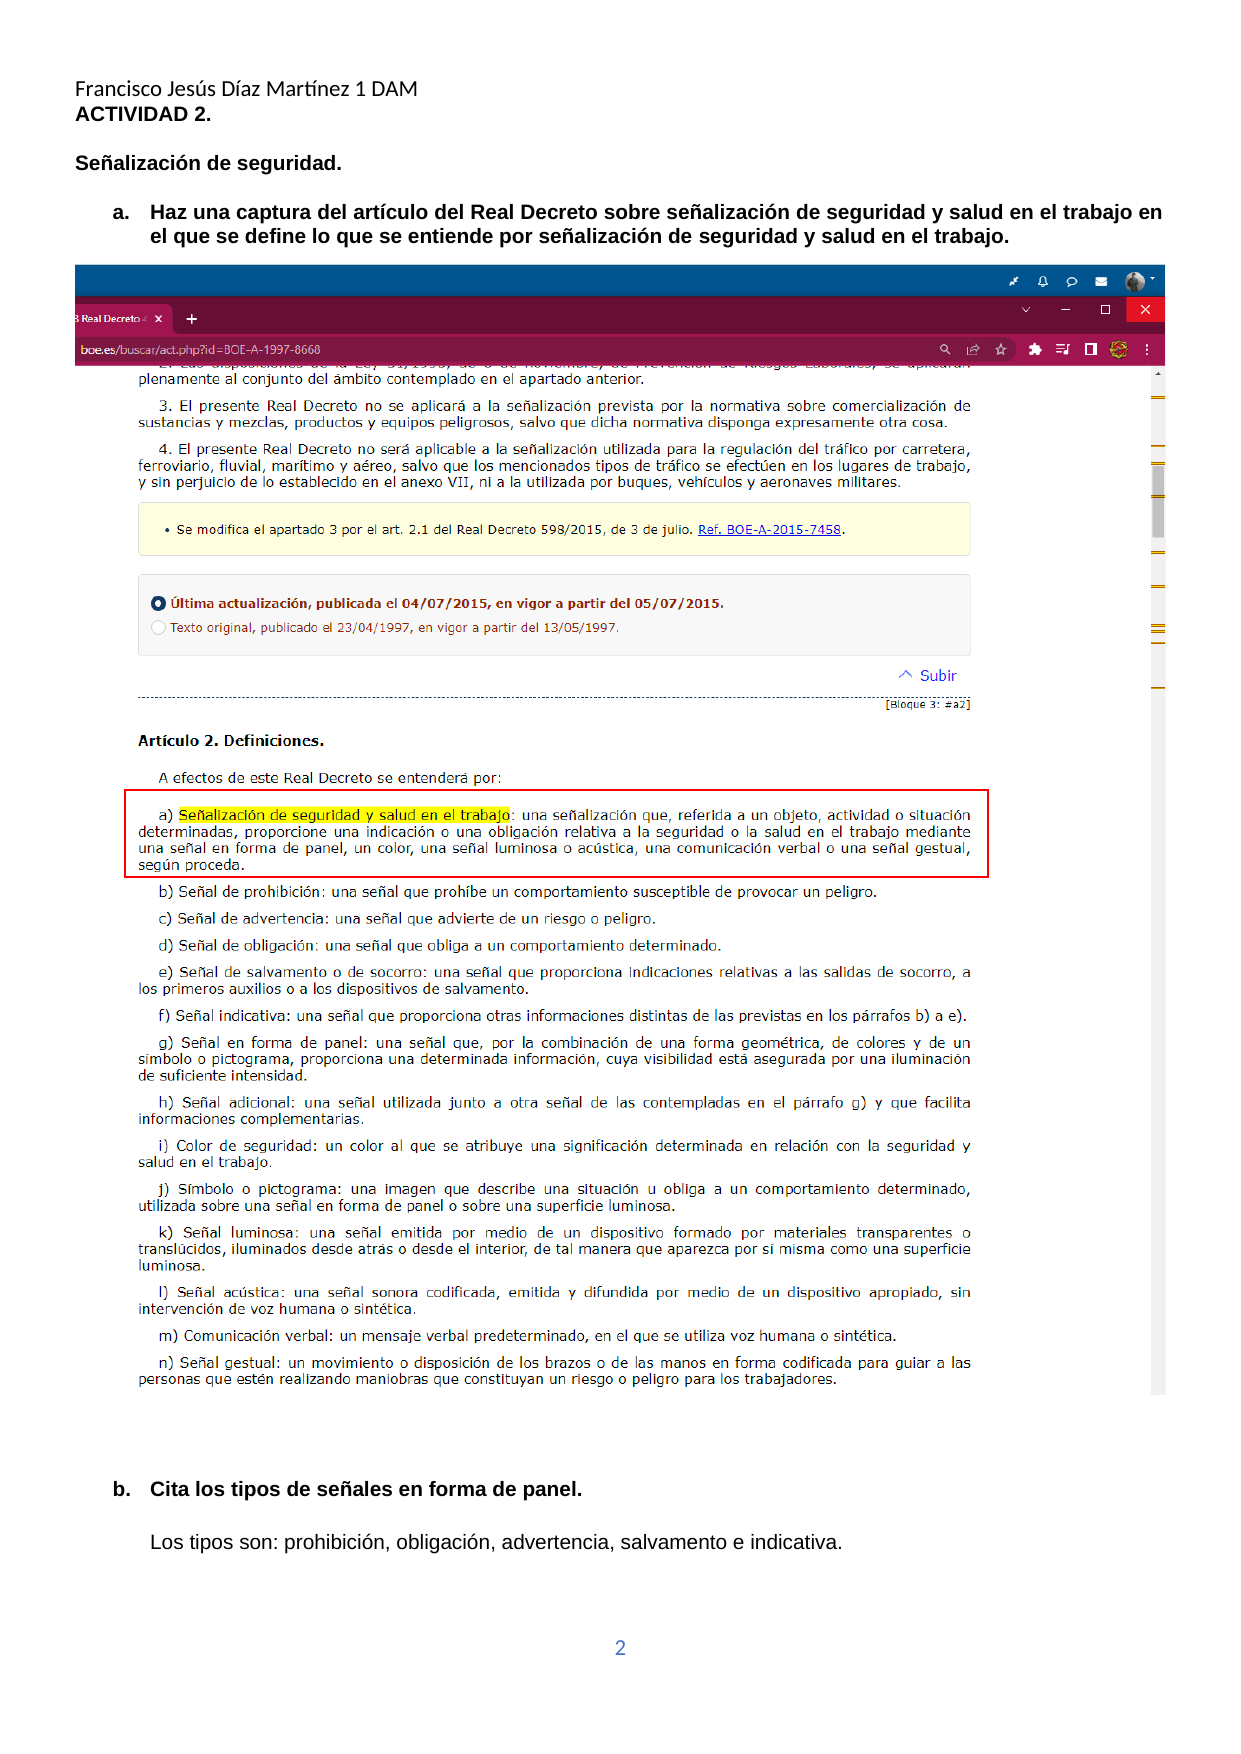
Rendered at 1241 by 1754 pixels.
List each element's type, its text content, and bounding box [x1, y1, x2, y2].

picture [75, 263, 1166, 1395]
list Los tipos son: prohibición, obligación, advertencia, salvamento e indicativa. [150, 1530, 1165, 1554]
list Haz una captura del artículo del Real Decreto sobre señalización de seguridad y salud en el trabajo en el que se define lo que se entiende por señalización de seguridad y salud en el trabajo. [112, 200, 1165, 248]
text ACTIVIDAD 2. [75, 102, 1165, 126]
text Señalización de seguridad. [75, 151, 1165, 175]
list Cita los tipos de señales en forma de panel. [112, 1477, 1165, 1501]
